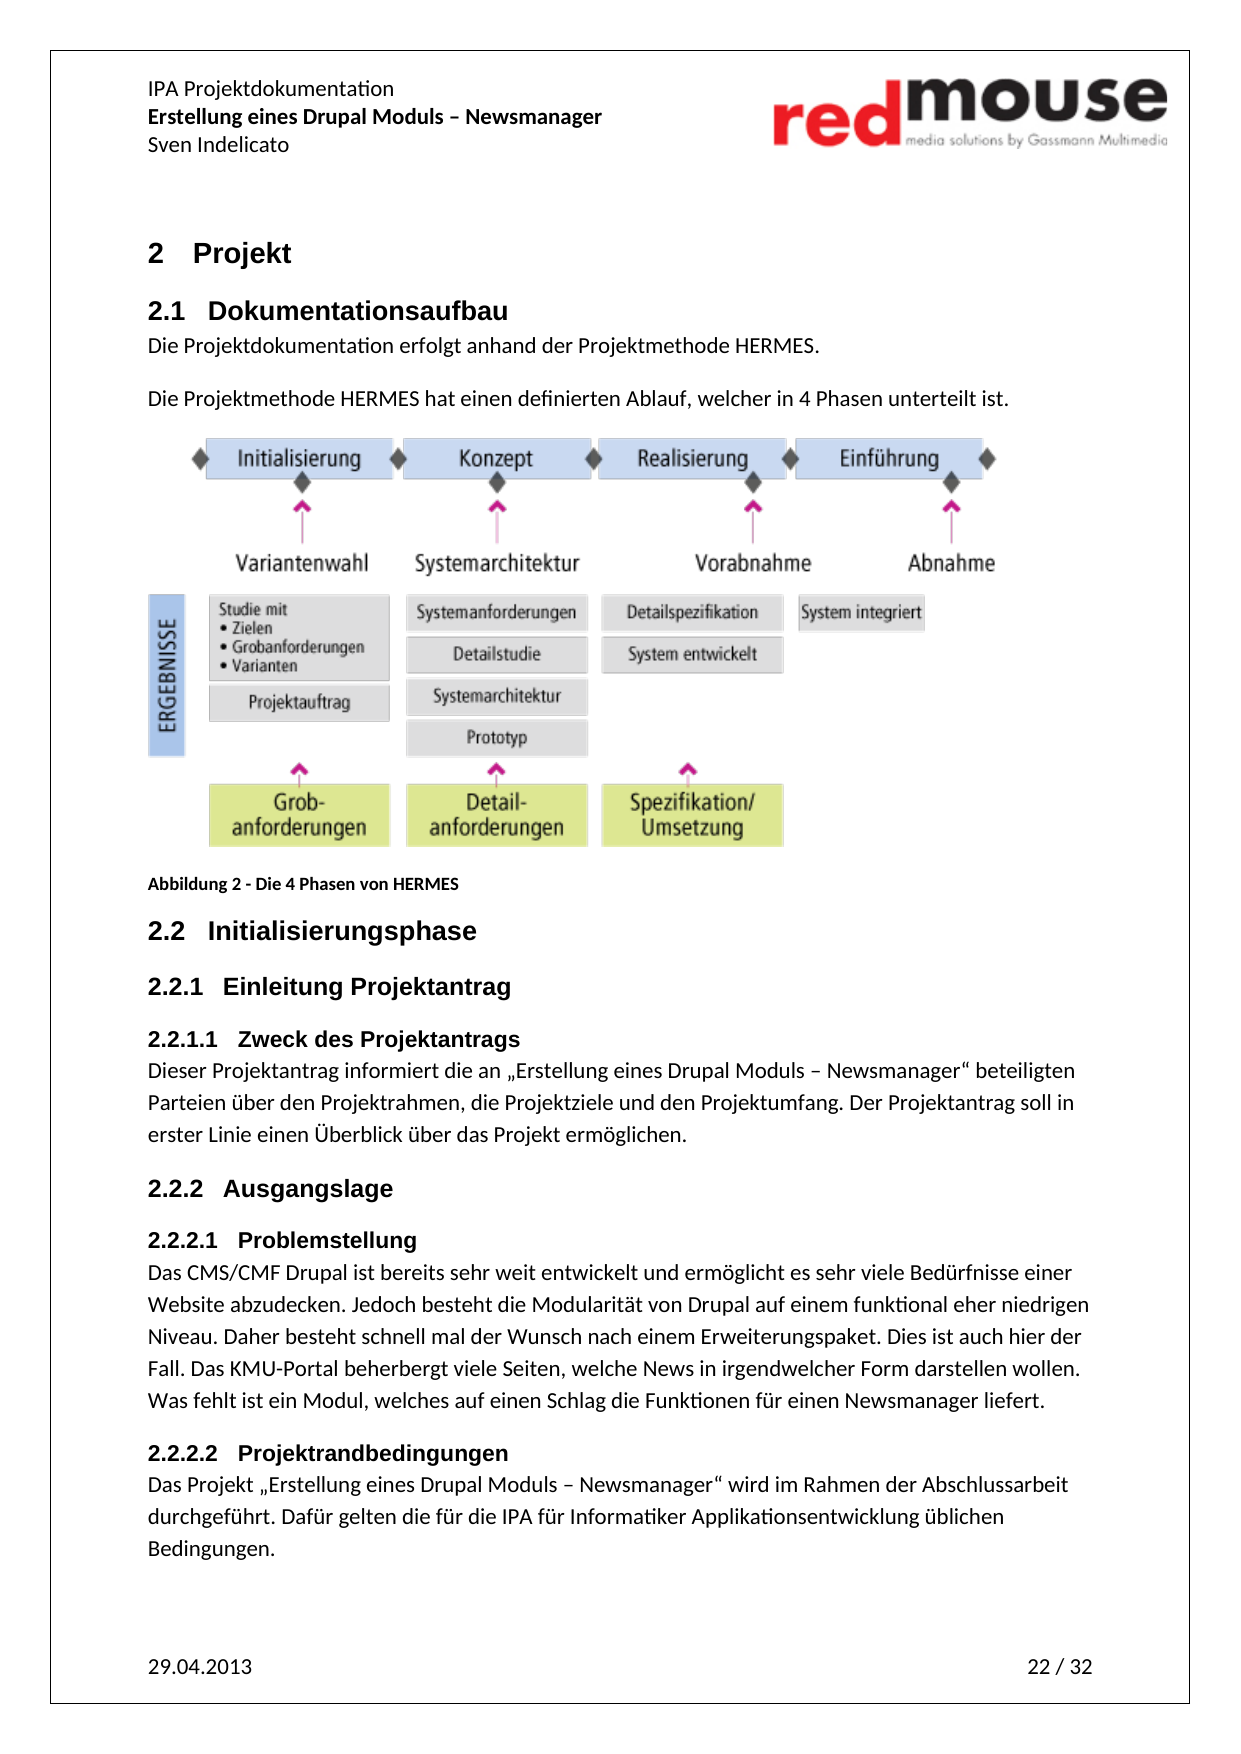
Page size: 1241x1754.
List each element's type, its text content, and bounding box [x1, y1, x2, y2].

text Die Projektdokumentation erfolgt anhand der Projektmethode HERMES. [148, 331, 1093, 359]
subtitle Dokumentationsaufbau [148, 295, 1093, 327]
picture [147, 437, 998, 847]
subtitle Projektrandbedingungen [148, 1439, 1093, 1466]
subtitle Zweck des Projektantrags [148, 1026, 1093, 1052]
text Die Projektmethode HERMES hat einen definierten Ablauf, welcher in 4 Phasen unterteilt ist. [148, 384, 1093, 412]
text Das CMS/CMF Drupal ist bereits sehr weit entwickelt und ermöglicht es sehr viele Bedürfnisse einer Website abzudecken. Jedoch besteht die Modularität von Drupal auf einem funktional eher niedrigen Niveau. Daher besteht schnell mal der Wunsch nach einem Erweiterungspaket. Dies ist auch hier der Fall. Das KMU-Portal beherbergt viele Seiten, welche News in irgendwelcher Form darstellen wollen. Was fehlt ist ein Modul, welches auf einen Schlag die Funktionen für einen Newsmanager liefert. [148, 1258, 1093, 1414]
subtitle Ausgangslage [148, 1174, 1093, 1202]
subtitle Einleitung Projektantrag [148, 972, 1093, 1001]
text Das Projekt „Erstellung eines Drupal Moduls – Newsmanager“ wird im Rahmen der Abschlussarbeit durchgeführt. Dafür gelten die für die IPA für Informatiker Applikationsentwicklung üblichen Bedingungen. [148, 1470, 1093, 1562]
subtitle Problemstellung [148, 1227, 1093, 1254]
text Abbildung 2 - Die 4 Phasen von HERMES [148, 872, 1093, 894]
text Dieser Projektantrag informiert die an „Erstellung eines Drupal Moduls – Newsmanager“ beteiligten Parteien über den Projektrahmen, die Projektziele und den Projektumfang. Der Projektantrag soll in erster Linie einen Überblick über das Projekt ermöglichen. [148, 1056, 1093, 1149]
subtitle Projekt [148, 236, 1093, 269]
subtitle Initialisierungsphase [148, 915, 1093, 947]
picture [773, 78, 1168, 149]
